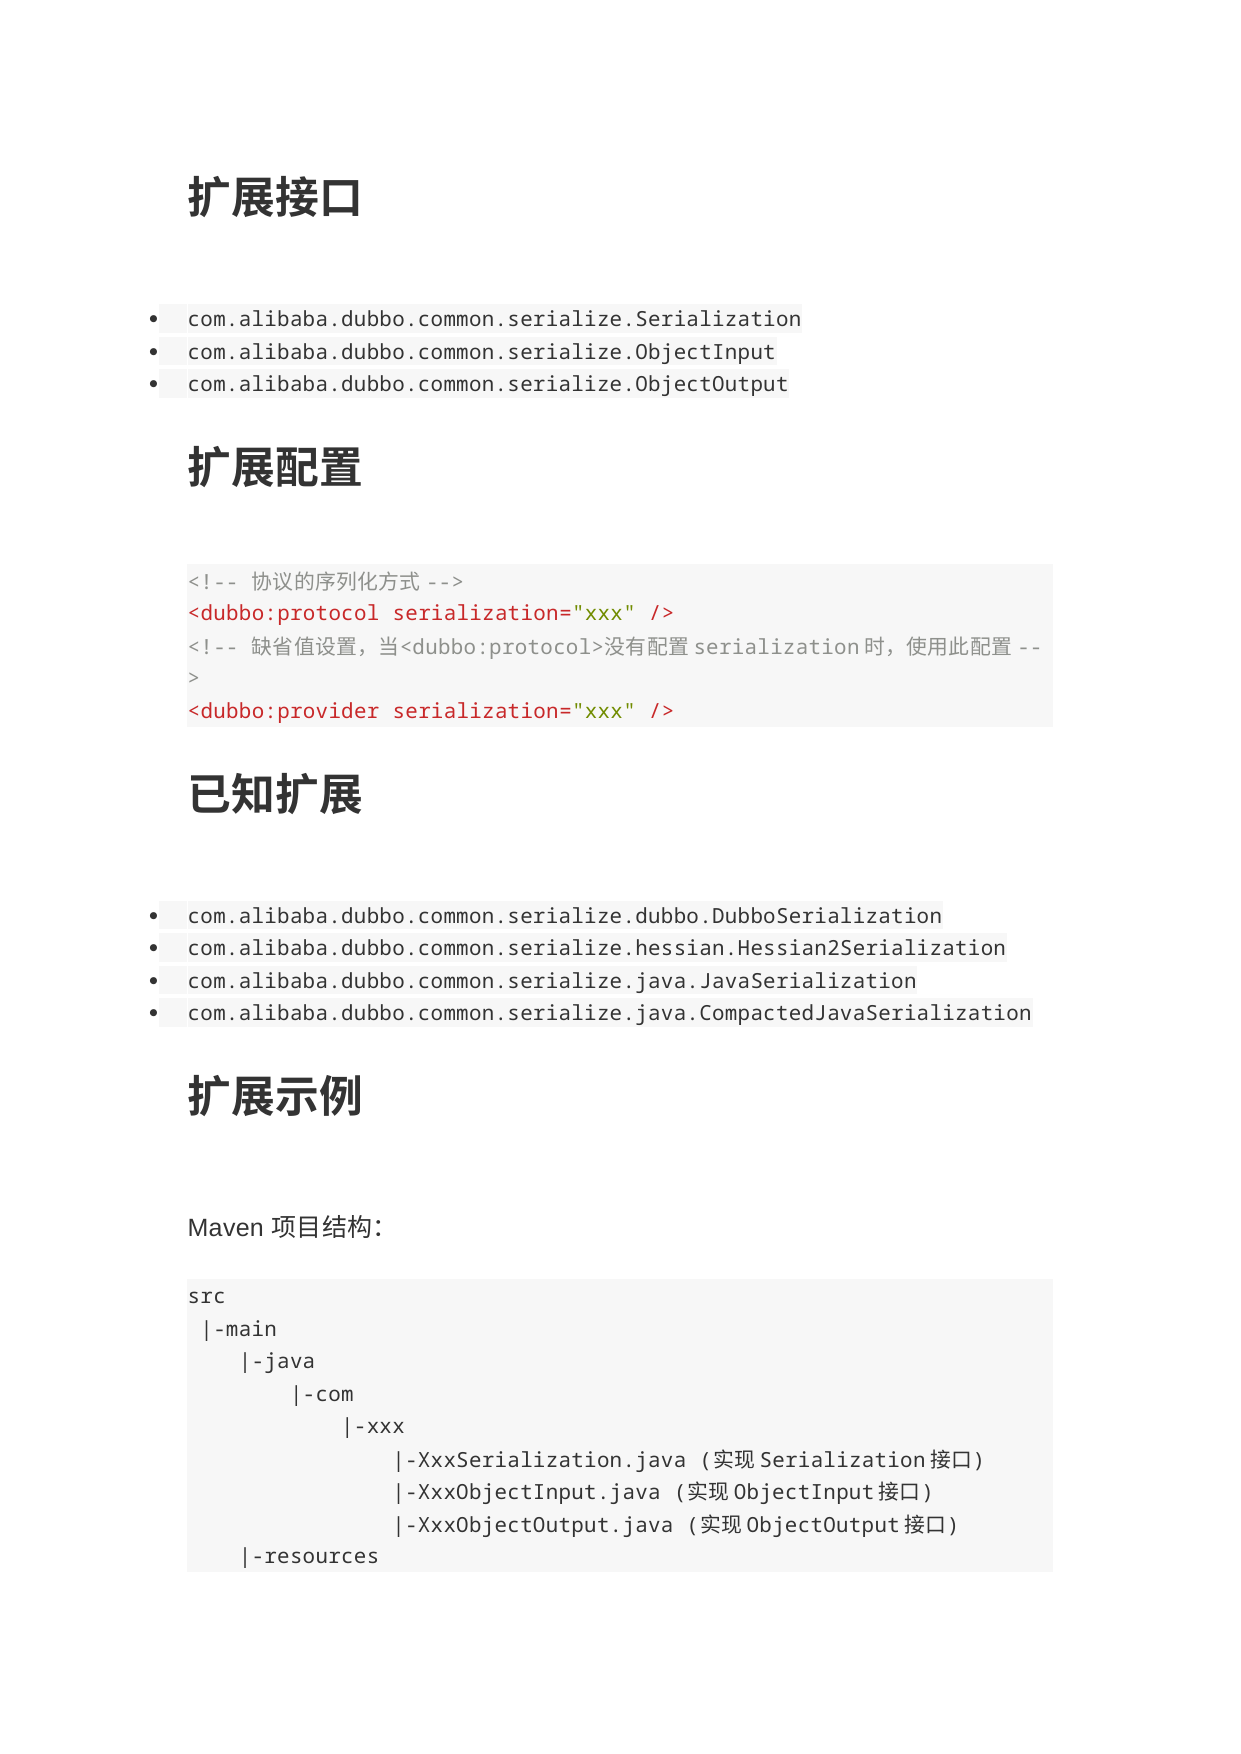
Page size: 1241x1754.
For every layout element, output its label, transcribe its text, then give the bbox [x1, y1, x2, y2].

text Maven 项目结构： [187, 1193, 1053, 1258]
text |-main [187, 1312, 1053, 1344]
text |-xxx [187, 1409, 1053, 1442]
text |-XxxObjectOutput.java (实现ObjectOutput接口) [187, 1507, 1053, 1539]
subtitle 扩展配置 [187, 432, 1053, 497]
text |-XxxSerialization.java (实现Serialization接口) [187, 1442, 1053, 1474]
text |-XxxObjectInput.java (实现ObjectInput接口) [187, 1474, 1053, 1507]
text <!-- 协议的序列化方式 --> [187, 564, 1053, 597]
text |-com [187, 1377, 1053, 1409]
list com.alibaba.dubbo.common.serialize.ObjectInput [150, 335, 1053, 367]
subtitle 扩展示例 [187, 1061, 1053, 1126]
text |-java [187, 1344, 1053, 1377]
list com.alibaba.dubbo.common.serialize.ObjectOutput [150, 367, 1053, 400]
list com.alibaba.dubbo.common.serialize.java.CompactedJavaSerialization [150, 996, 1053, 1029]
text |-resources [187, 1539, 1053, 1572]
list com.alibaba.dubbo.common.serialize.dubbo.DubboSerialization [150, 899, 1053, 931]
subtitle 已知扩展 [187, 758, 1053, 823]
text <dubbo:protocol serialization="xxx" /> [187, 597, 1053, 629]
list com.alibaba.dubbo.common.serialize.java.JavaSerialization [150, 964, 1053, 996]
subtitle 扩展接口 [187, 162, 1053, 227]
list com.alibaba.dubbo.common.serialize.hessian.Hessian2Serialization [150, 931, 1053, 964]
text <dubbo:provider serialization="xxx" /> [187, 694, 1053, 727]
text src [187, 1279, 1053, 1312]
text <!-- 缺省值设置，当<dubbo:protocol>没有配置serialization时，使用此配置 --> [187, 629, 1053, 694]
list com.alibaba.dubbo.common.serialize.Serialization [150, 302, 1053, 335]
